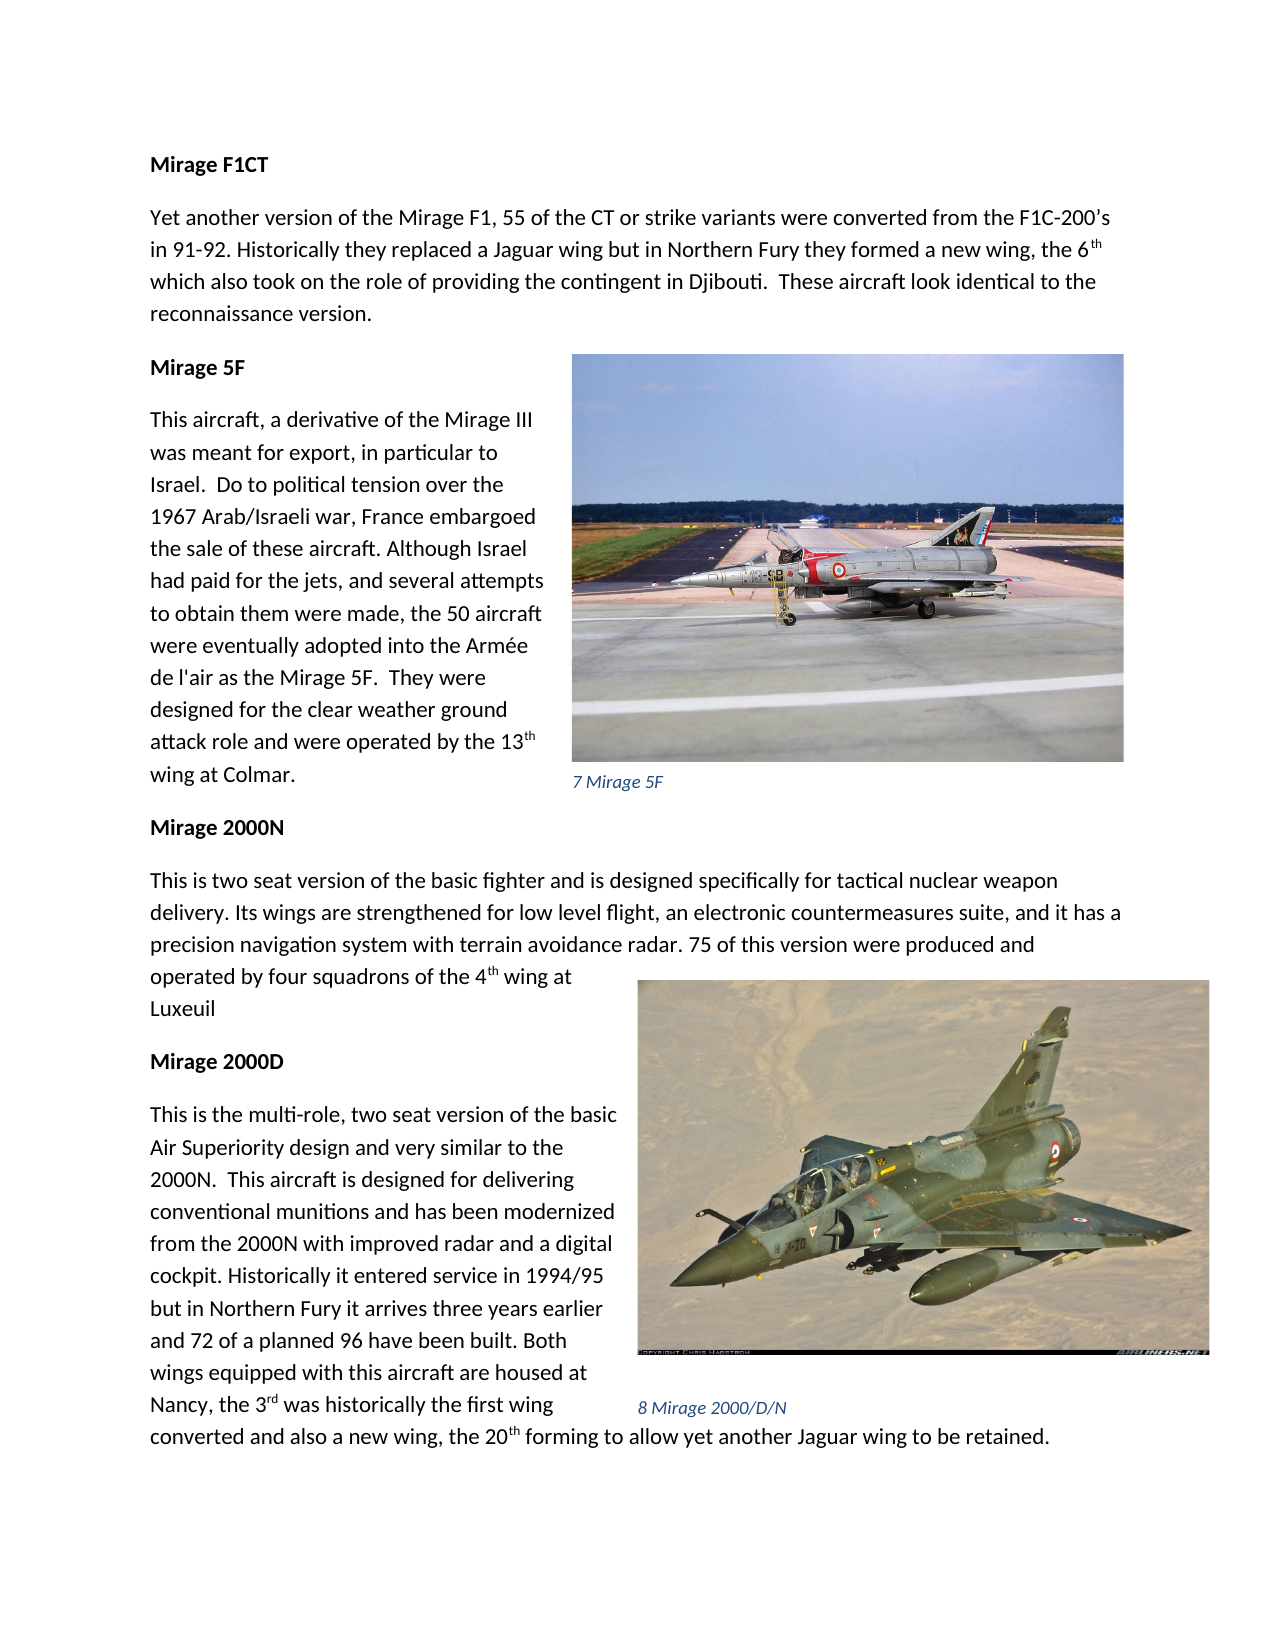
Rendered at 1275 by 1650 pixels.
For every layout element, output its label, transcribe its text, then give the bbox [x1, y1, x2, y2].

picture [637, 980, 1210, 1355]
text Mirage 2000N [150, 813, 1125, 841]
text Mirage F1CT [150, 150, 1125, 178]
text Mirage 2000D [150, 1047, 637, 1076]
picture [571, 354, 1124, 762]
text Yet another version of the Mirage F1, 55 of the CT or strike variants were converted from the F1C-200’s in 91-92. Historically they replaced a Jaguar wing but in Northern Fury they formed a new wing, the 6th which also took on the role of providing the contingent in Djibouti. These aircraft look identical to the reconnaissance version. [150, 203, 1125, 328]
text Mirage 5F [150, 353, 1125, 381]
text This is two seat version of the basic fighter and is designed specifically for tactical nuclear weapon delivery. Its wings are strengthened for low level flight, an electronic countermeasures suite, and it has a precision navigation system with terrain avoidance radar. 75 of this version were produced and operated by four squadrons of the 4th wing at Luxeuil [150, 866, 1125, 1022]
text This is the multi-role, two seat version of the basic Air Superiority design and very similar to the 2000N. This aircraft is designed for delivering conventional munitions and has been modernized from the 2000N with improved radar and a digital cockpit. Historically it entered service in 1994/95 but in Northern Fury it arrives three years earlier and 72 of a planned 96 have been built. Both wings equipped with this aircraft are housed at Nancy, the 3rd was historically the first wing converted and also a new wing, the 20th forming to allow yet another Jaguar wing to be retained. [150, 1101, 1125, 1450]
